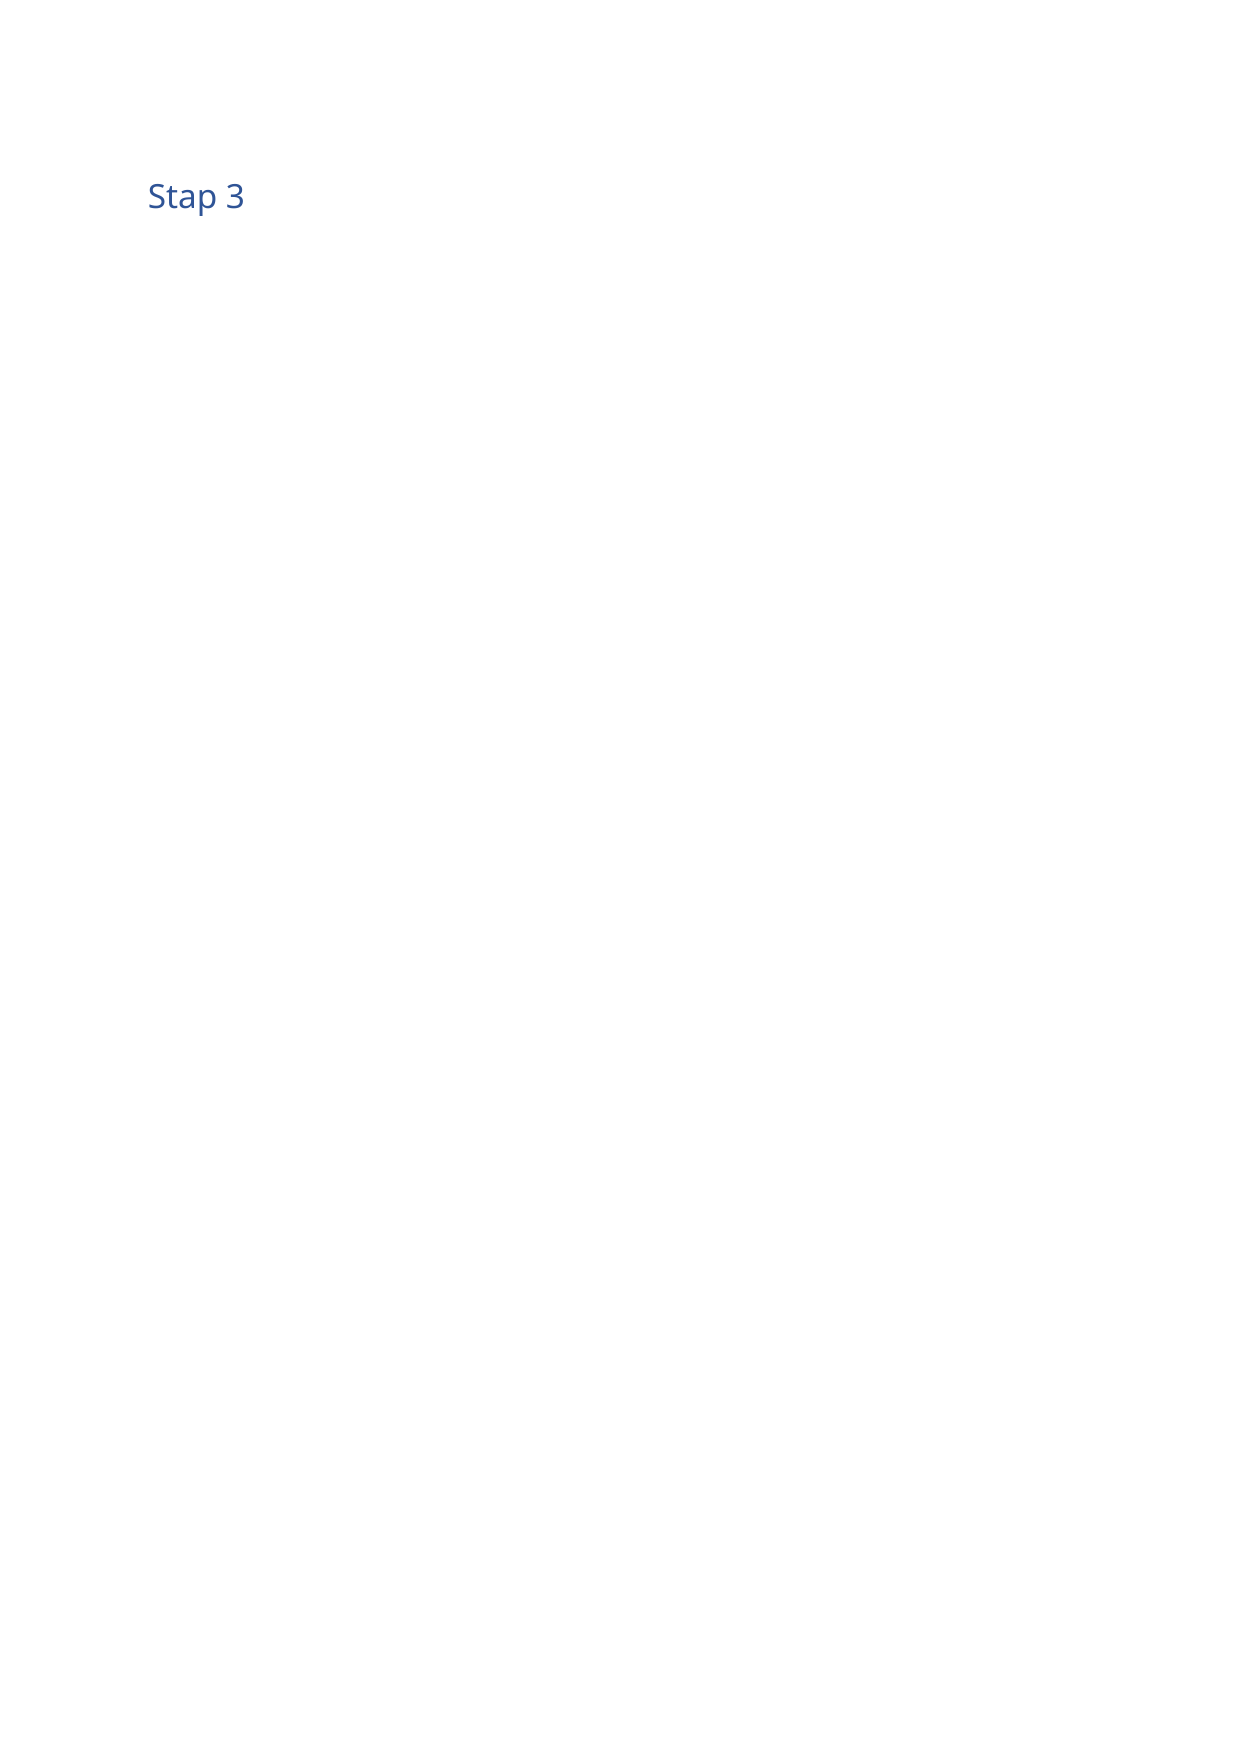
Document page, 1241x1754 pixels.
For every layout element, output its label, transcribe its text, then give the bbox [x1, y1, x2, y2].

subtitle Stap 3 [148, 173, 1093, 218]
